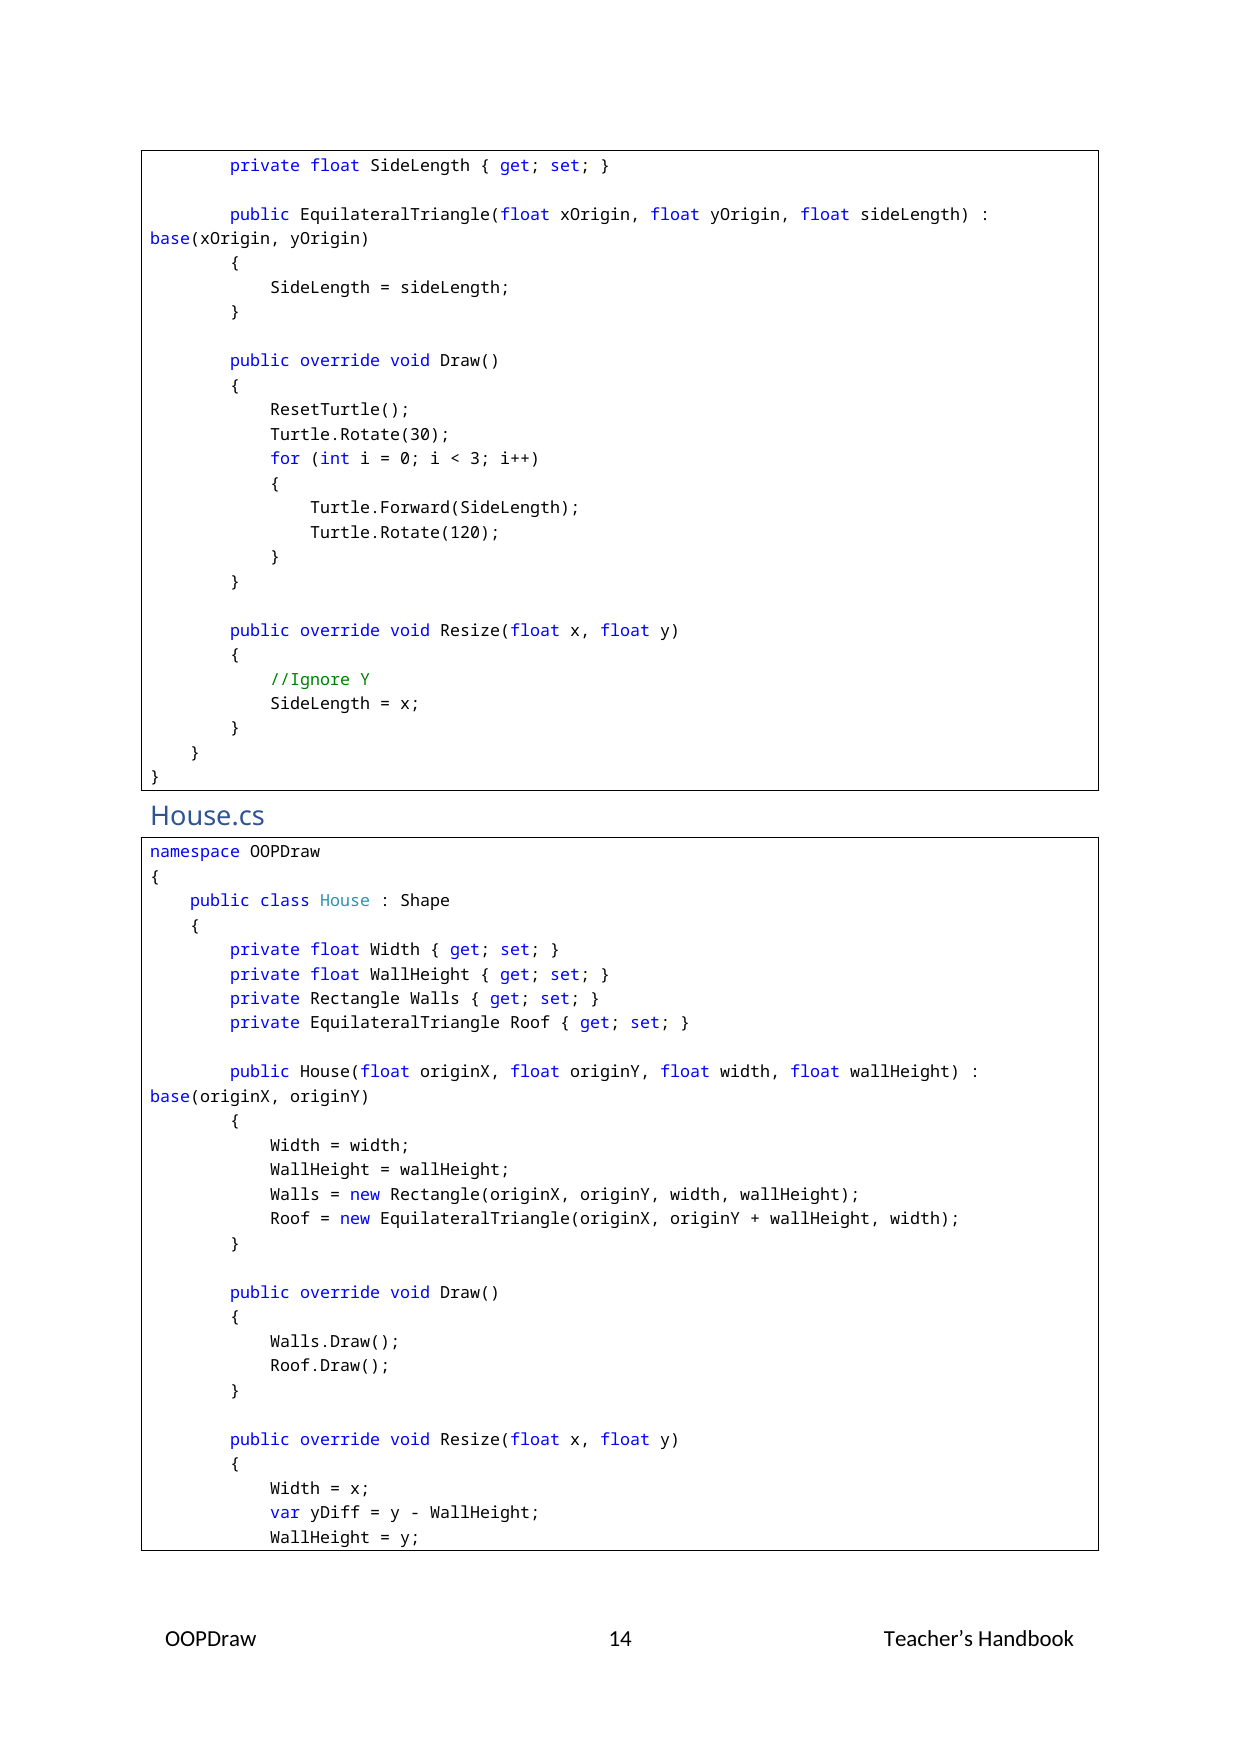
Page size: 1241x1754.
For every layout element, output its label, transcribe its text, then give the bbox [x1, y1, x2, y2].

text } [142, 713, 1098, 737]
text public House(float originX, float originY, float width, float wallHeight) : base(originX, originY) [142, 1057, 1098, 1106]
text public override void Draw() [142, 346, 1098, 370]
text } [142, 542, 1098, 566]
text Turtle.Rotate(30); [142, 419, 1098, 444]
text { [142, 1302, 1098, 1326]
text private Rectangle Walls { get; set; } [142, 983, 1098, 1008]
text public override void Draw() [142, 1277, 1098, 1302]
text private float SideLength { get; set; } [142, 151, 1098, 176]
text } [142, 566, 1098, 592]
text Turtle.Rotate(120); [142, 517, 1098, 542]
text { [142, 910, 1098, 934]
text for (int i = 0; i < 3; i++) [142, 444, 1098, 468]
text WallHeight = y; [142, 1522, 1098, 1550]
text Width = width; [142, 1130, 1098, 1155]
text { [142, 1106, 1098, 1130]
subtitle House.cs [150, 797, 1090, 834]
text SideLength = sideLength; [142, 272, 1098, 297]
text { [142, 861, 1098, 886]
text public override void Resize(float x, float y) [142, 1424, 1098, 1449]
text public class House : Shape [142, 886, 1098, 910]
text { [142, 639, 1098, 664]
text } [142, 1228, 1098, 1254]
text { [142, 468, 1098, 493]
text private float Width { get; set; } [142, 934, 1098, 959]
text private float WallHeight { get; set; } [142, 959, 1098, 983]
text public override void Resize(float x, float y) [142, 615, 1098, 639]
text } [142, 297, 1098, 323]
text private EquilateralTriangle Roof { get; set; } [142, 1008, 1098, 1034]
text { [142, 248, 1098, 272]
text SideLength = x; [142, 688, 1098, 713]
text public EquilateralTriangle(float xOrigin, float yOrigin, float sideLength) : base(xOrigin, yOrigin) [142, 199, 1098, 248]
text Roof = new EquilateralTriangle(originX, originY + wallHeight, width); [142, 1204, 1098, 1228]
text WallHeight = wallHeight; [142, 1155, 1098, 1179]
text Roof.Draw(); [142, 1351, 1098, 1375]
text Walls = new Rectangle(originX, originY, width, wallHeight); [142, 1179, 1098, 1204]
text { [142, 1449, 1098, 1473]
text } [142, 762, 1098, 790]
text Turtle.Forward(SideLength); [142, 493, 1098, 517]
text namespace OOPDraw [142, 838, 1098, 861]
text ResetTurtle(); [142, 395, 1098, 419]
text } [142, 1375, 1098, 1401]
text Walls.Draw(); [142, 1326, 1098, 1351]
text //Ignore Y [142, 664, 1098, 688]
text Width = x; [142, 1473, 1098, 1498]
text } [142, 737, 1098, 762]
text { [142, 370, 1098, 395]
text var yDiff = y - WallHeight; [142, 1498, 1098, 1522]
